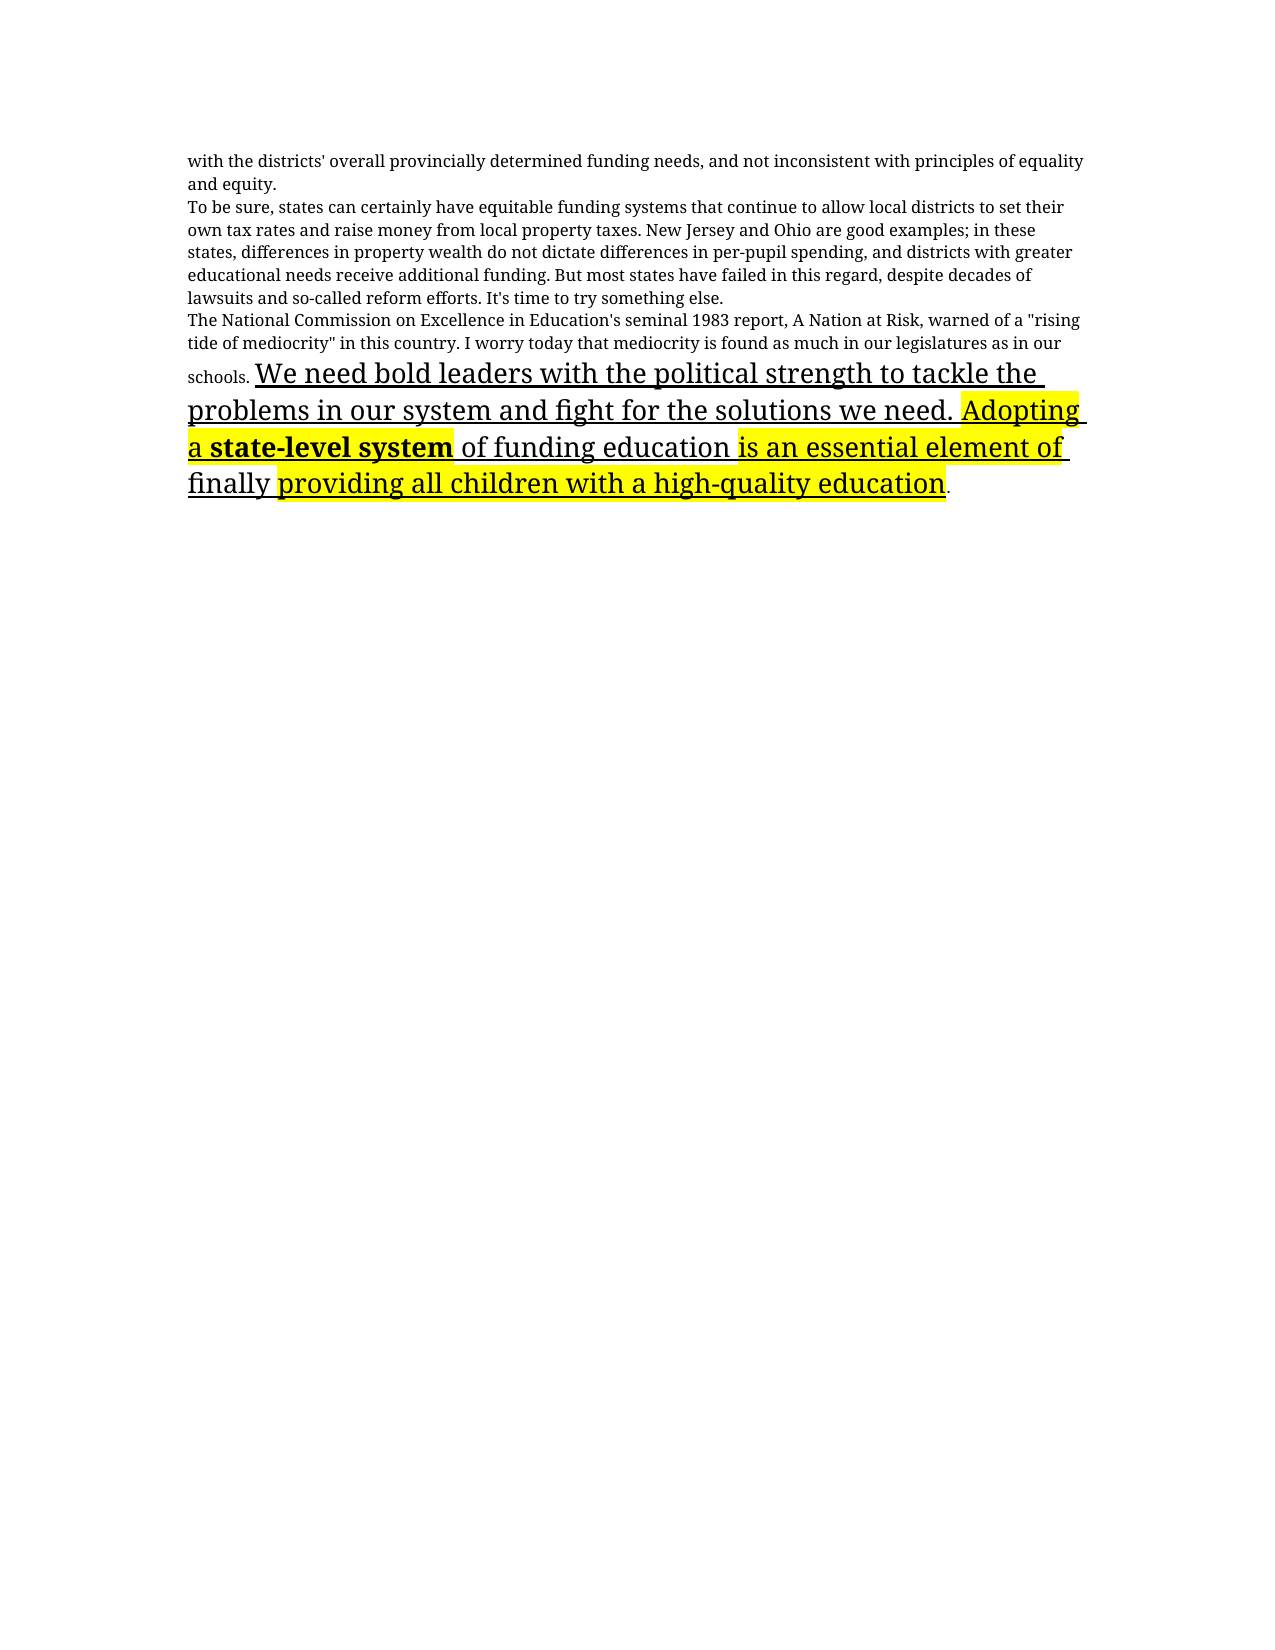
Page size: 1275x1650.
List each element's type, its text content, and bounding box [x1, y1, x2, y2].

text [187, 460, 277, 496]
text To be sure, states can certainly have equitable funding systems that continue to allow local districts to set their own tax rates and raise money from local property taxes. New Jersey and Ohio are good examples; in these states, differences in property wealth do not dictate differences in per-pupil spending, and districts with greater educational needs receive additional funding. But most states have failed in this regard, despite decades of lawsuits and so-called reform efforts. It's time to try something else. [187, 195, 1087, 309]
text The National Commission on Excellence in Education's seminal 1983 report, A Nation at Risk, warned of a "rising tide of mediocrity" in this country. I worry today that mediocrity is found as much in our legislatures as in our schools. We need bold leaders with the political strength to tackle the problems in our system and fight for the solutions we need. Adopting a state-level system of funding education is an essential element of finally providing all children with a high-quality education. [187, 309, 1087, 422]
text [187, 150, 1087, 195]
